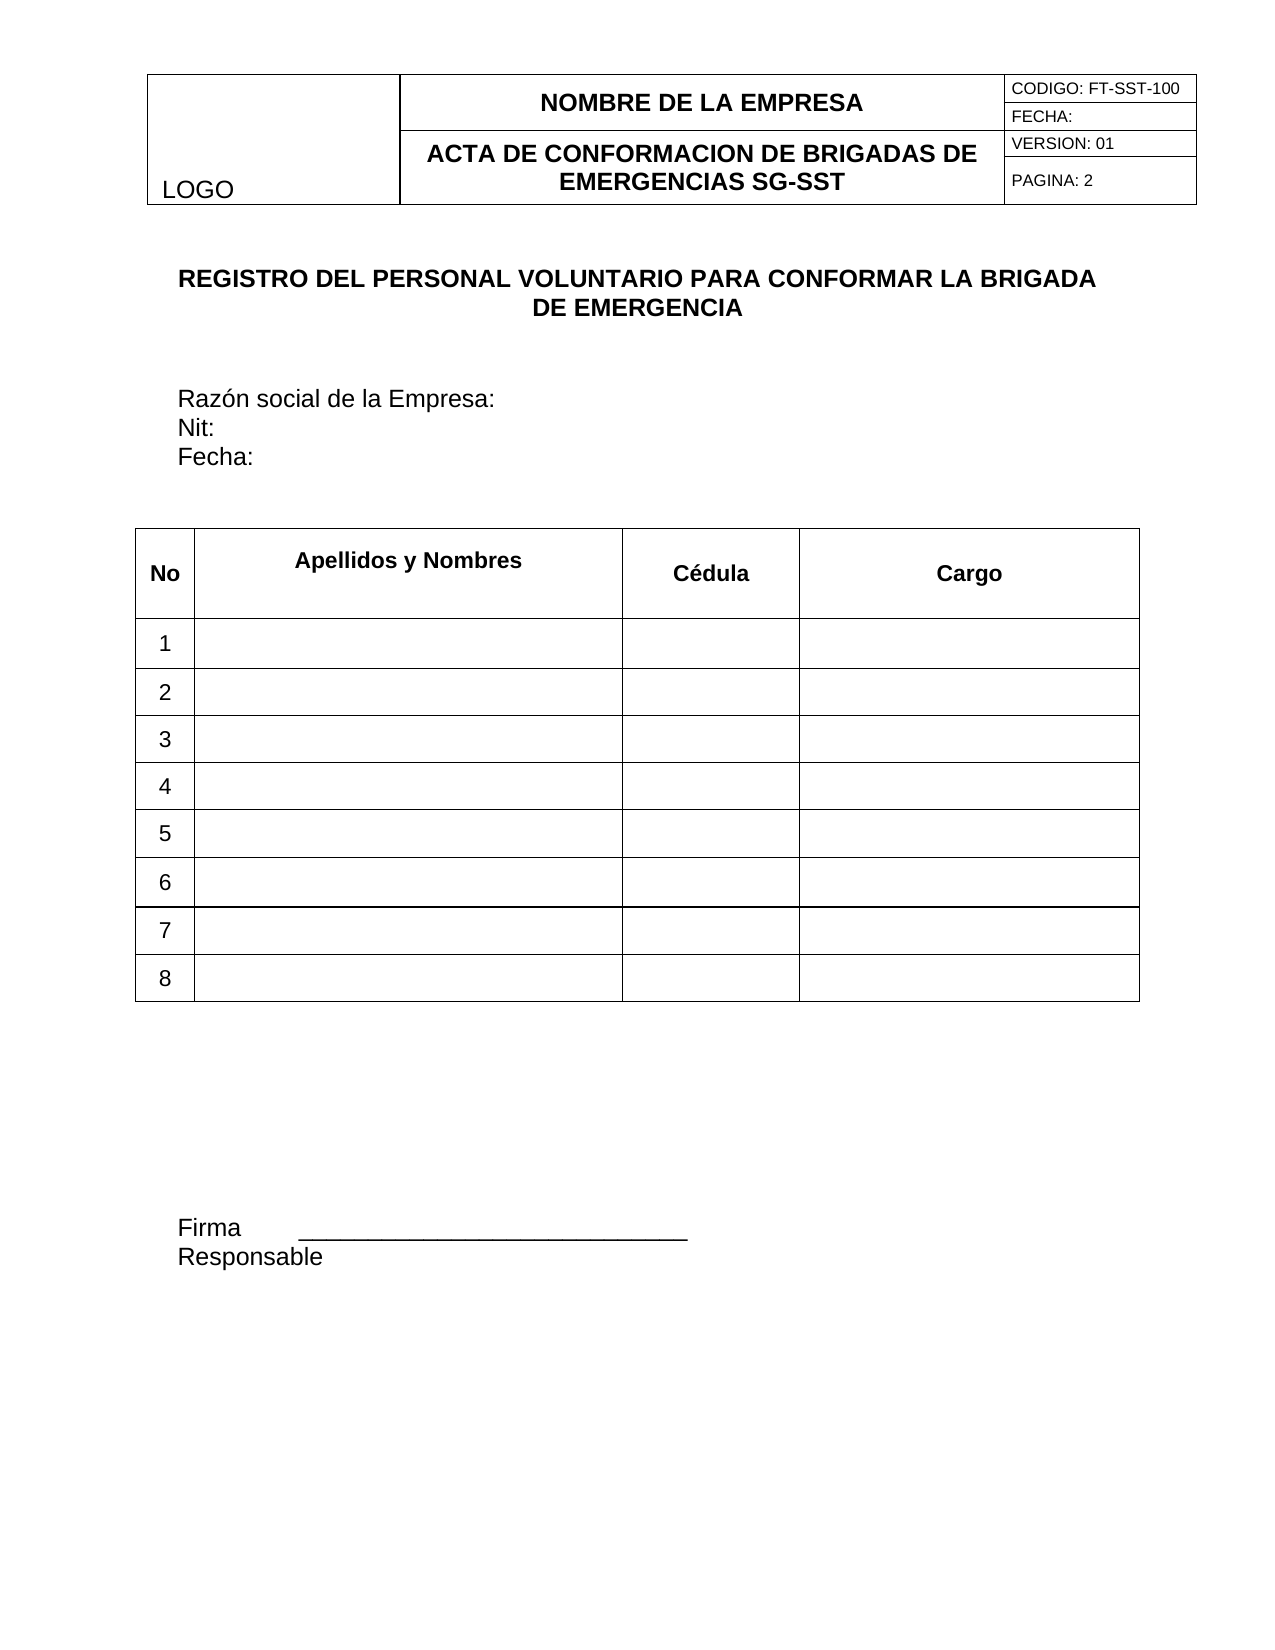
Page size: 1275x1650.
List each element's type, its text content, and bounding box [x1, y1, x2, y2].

table_cell [800, 669, 1139, 715]
table_cell [195, 858, 622, 906]
table_cell 2 [136, 669, 194, 715]
table_cell [800, 716, 1139, 762]
text Nit: [177, 413, 1098, 442]
table_cell [623, 669, 799, 715]
table_cell [195, 810, 622, 857]
table_cell [623, 763, 799, 809]
table_cell 4 [136, 763, 194, 809]
text REGISTRO DEL PERSONAL VOLUNTARIO PARA CONFORMAR LA BRIGADA DE EMERGENCIA [177, 264, 1098, 322]
table_cell 8 [136, 955, 194, 1001]
table_cell [195, 619, 622, 667]
table_cell [800, 858, 1139, 906]
table_cell [195, 955, 622, 1001]
text Fecha: [177, 442, 1098, 470]
table_cell 7 [136, 908, 194, 954]
table_header Cargo [800, 529, 1139, 618]
table_header No [136, 529, 194, 618]
text Firma ____________________________ [177, 1213, 1098, 1242]
table_cell [623, 858, 799, 906]
table_cell [800, 955, 1139, 1001]
table_cell [623, 908, 799, 954]
table_cell [195, 908, 622, 954]
table_cell [800, 763, 1139, 809]
table_cell [623, 810, 799, 857]
table_cell 1 [136, 619, 194, 667]
table_cell [623, 619, 799, 667]
table_cell [195, 716, 622, 762]
table_cell [800, 908, 1139, 954]
table_header Cédula [623, 529, 799, 618]
table_cell 6 [136, 858, 194, 906]
table_cell [195, 763, 622, 809]
table_cell [800, 619, 1139, 667]
table_cell [623, 955, 799, 1001]
table_cell 5 [136, 810, 194, 857]
table_cell [195, 669, 622, 715]
text Responsable [177, 1242, 1098, 1270]
table_cell [800, 810, 1139, 857]
text Razón social de la Empresa: [177, 384, 1098, 413]
table_cell [623, 716, 799, 762]
table_cell 3 [136, 716, 194, 762]
table_header Apellidos y Nombres [195, 529, 622, 618]
